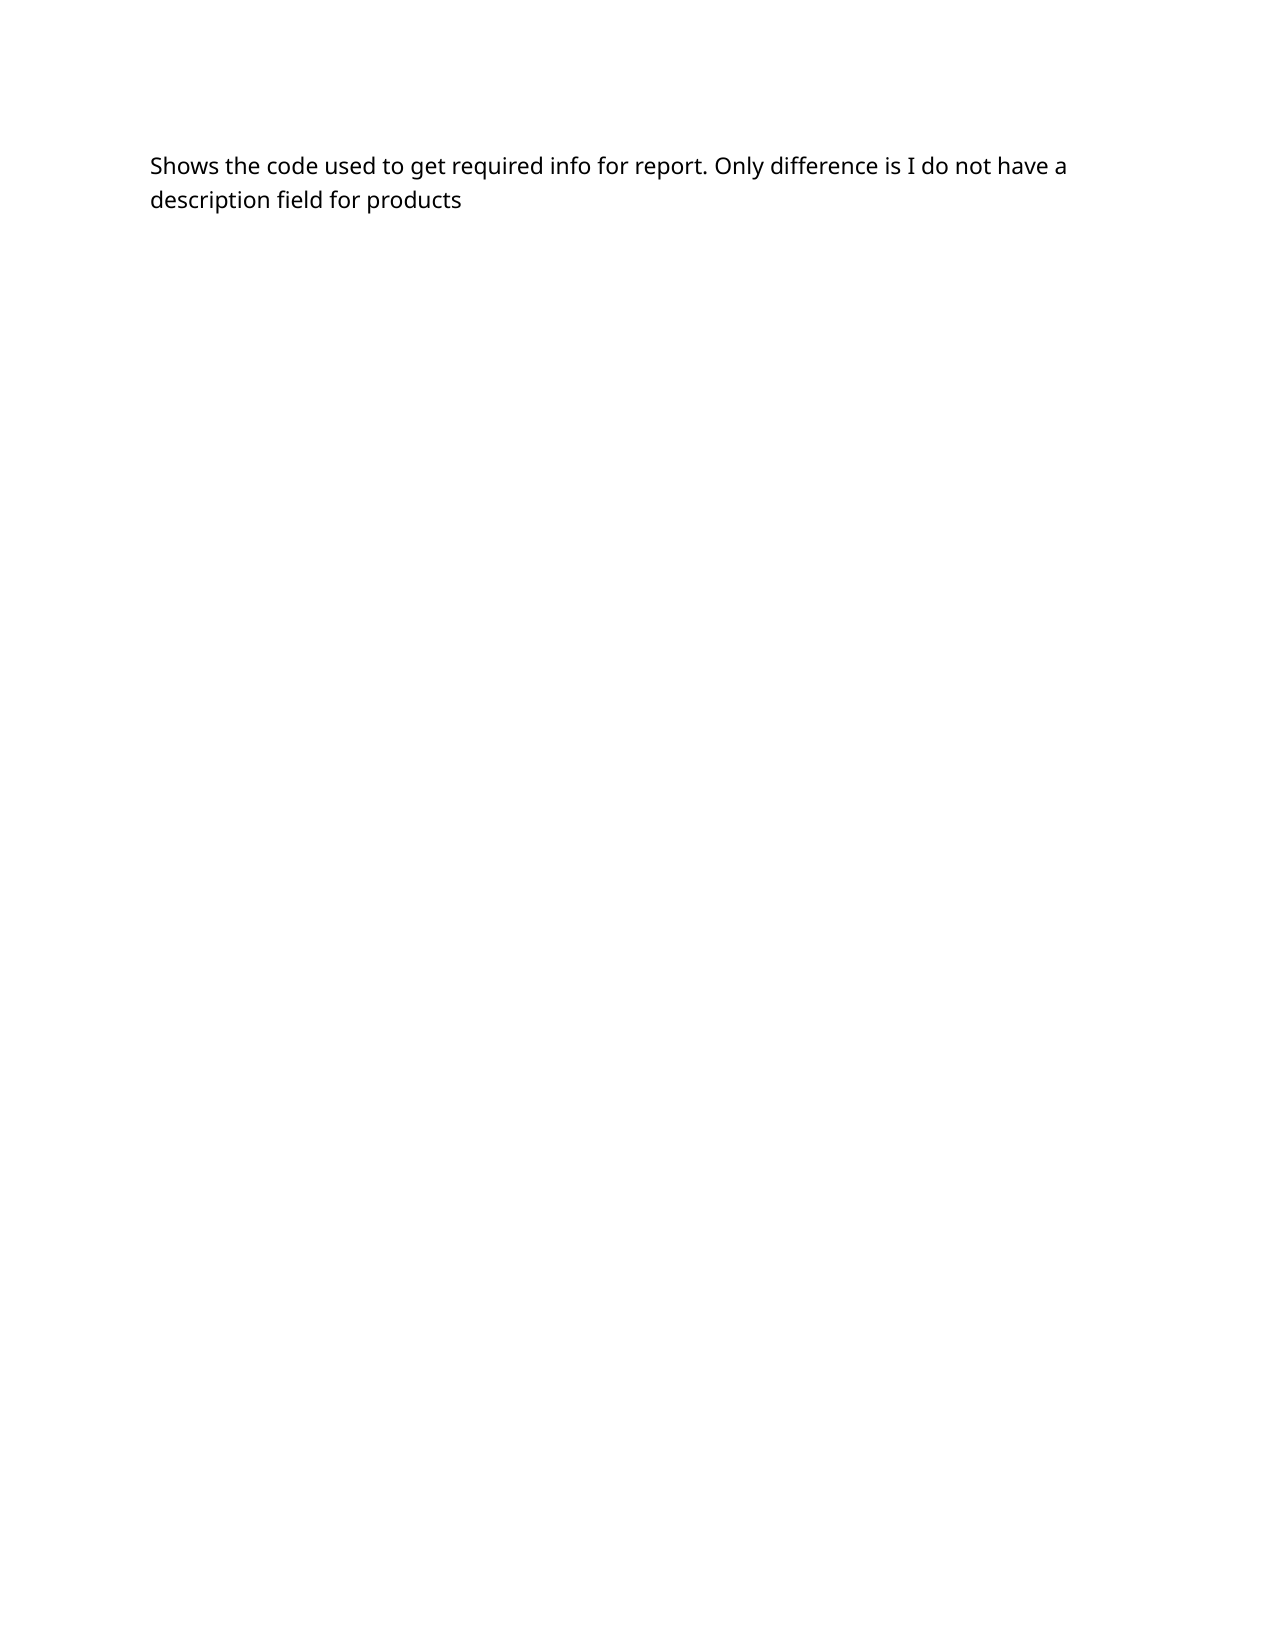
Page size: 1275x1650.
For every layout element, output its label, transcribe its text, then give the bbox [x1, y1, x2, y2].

text Shows the code used to get required info for report. Only difference is I do not have a description field for products [150, 150, 1125, 215]
